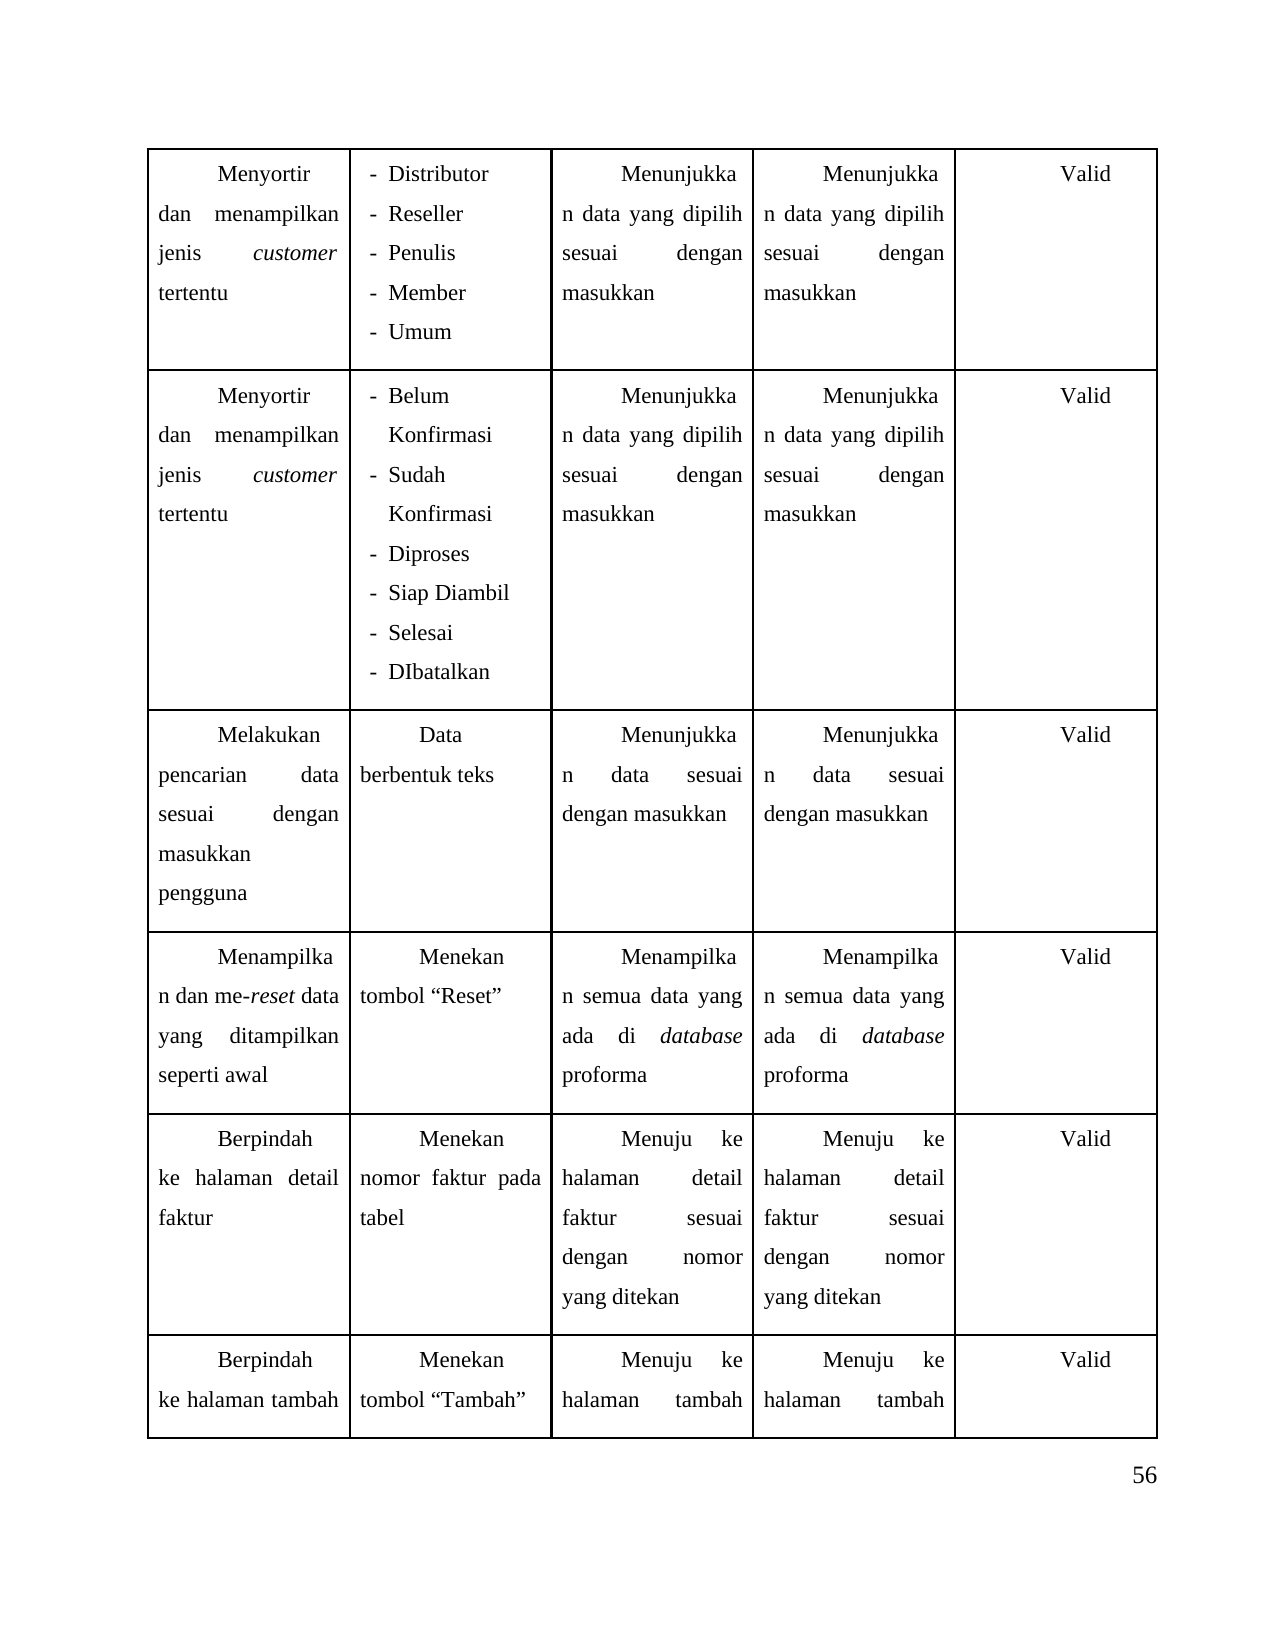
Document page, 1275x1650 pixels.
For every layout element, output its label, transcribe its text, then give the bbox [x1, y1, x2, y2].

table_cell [754, 1336, 954, 1437]
table_cell Menyortir dan menampilkan jenis customer tertentu [149, 371, 349, 709]
table_cell Valid [956, 1115, 1156, 1334]
table_cell Menuju ke halaman detail faktur sesuai dengan nomor yang ditekan [754, 1115, 954, 1334]
table_cell Menampilkan semua data yang ada di database proforma [553, 933, 752, 1112]
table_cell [351, 1336, 550, 1437]
table_cell Valid [956, 150, 1156, 369]
table_cell Melakukan pencarian data sesuai dengan masukkan pengguna [149, 711, 349, 931]
table_cell Belum Konfirmasi Sudah Konfirmasi Diproses Siap Diambil Selesai DIbatalkan [351, 371, 550, 709]
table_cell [149, 1336, 349, 1437]
table_cell Menunjukkan data yang dipilih sesuai dengan masukkan [754, 371, 954, 709]
table_cell Menekan nomor faktur pada tabel [351, 1115, 550, 1334]
table_cell Menuju ke halaman detail faktur sesuai dengan nomor yang ditekan [553, 1115, 752, 1334]
table_cell Menunjukkan data yang dipilih sesuai dengan masukkan [553, 371, 752, 709]
table_cell Distributor Reseller Penulis Member Umum [351, 150, 550, 369]
table_cell Valid [956, 371, 1156, 709]
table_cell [553, 1336, 752, 1437]
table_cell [754, 150, 954, 369]
table_cell Valid [956, 711, 1156, 931]
table_cell Menunjukkan data sesuai dengan masukkan [754, 711, 954, 931]
table_cell Menekan tombol “Reset” [351, 933, 550, 1112]
table_cell Menampilkan semua data yang ada di database proforma [754, 933, 954, 1112]
table_cell Data berbentuk teks [351, 711, 550, 931]
table_cell Menunjukkan data sesuai dengan masukkan [553, 711, 752, 931]
table_cell Berpindah ke halaman detail faktur [149, 1115, 349, 1334]
table_cell Menyortir dan menampilkan jenis customer tertentu [149, 150, 349, 369]
table_cell Valid [956, 1336, 1156, 1437]
table_cell Menampilkan dan me-reset data yang ditampilkan seperti awal [149, 933, 349, 1112]
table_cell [553, 150, 752, 369]
table_cell Valid [956, 933, 1156, 1112]
